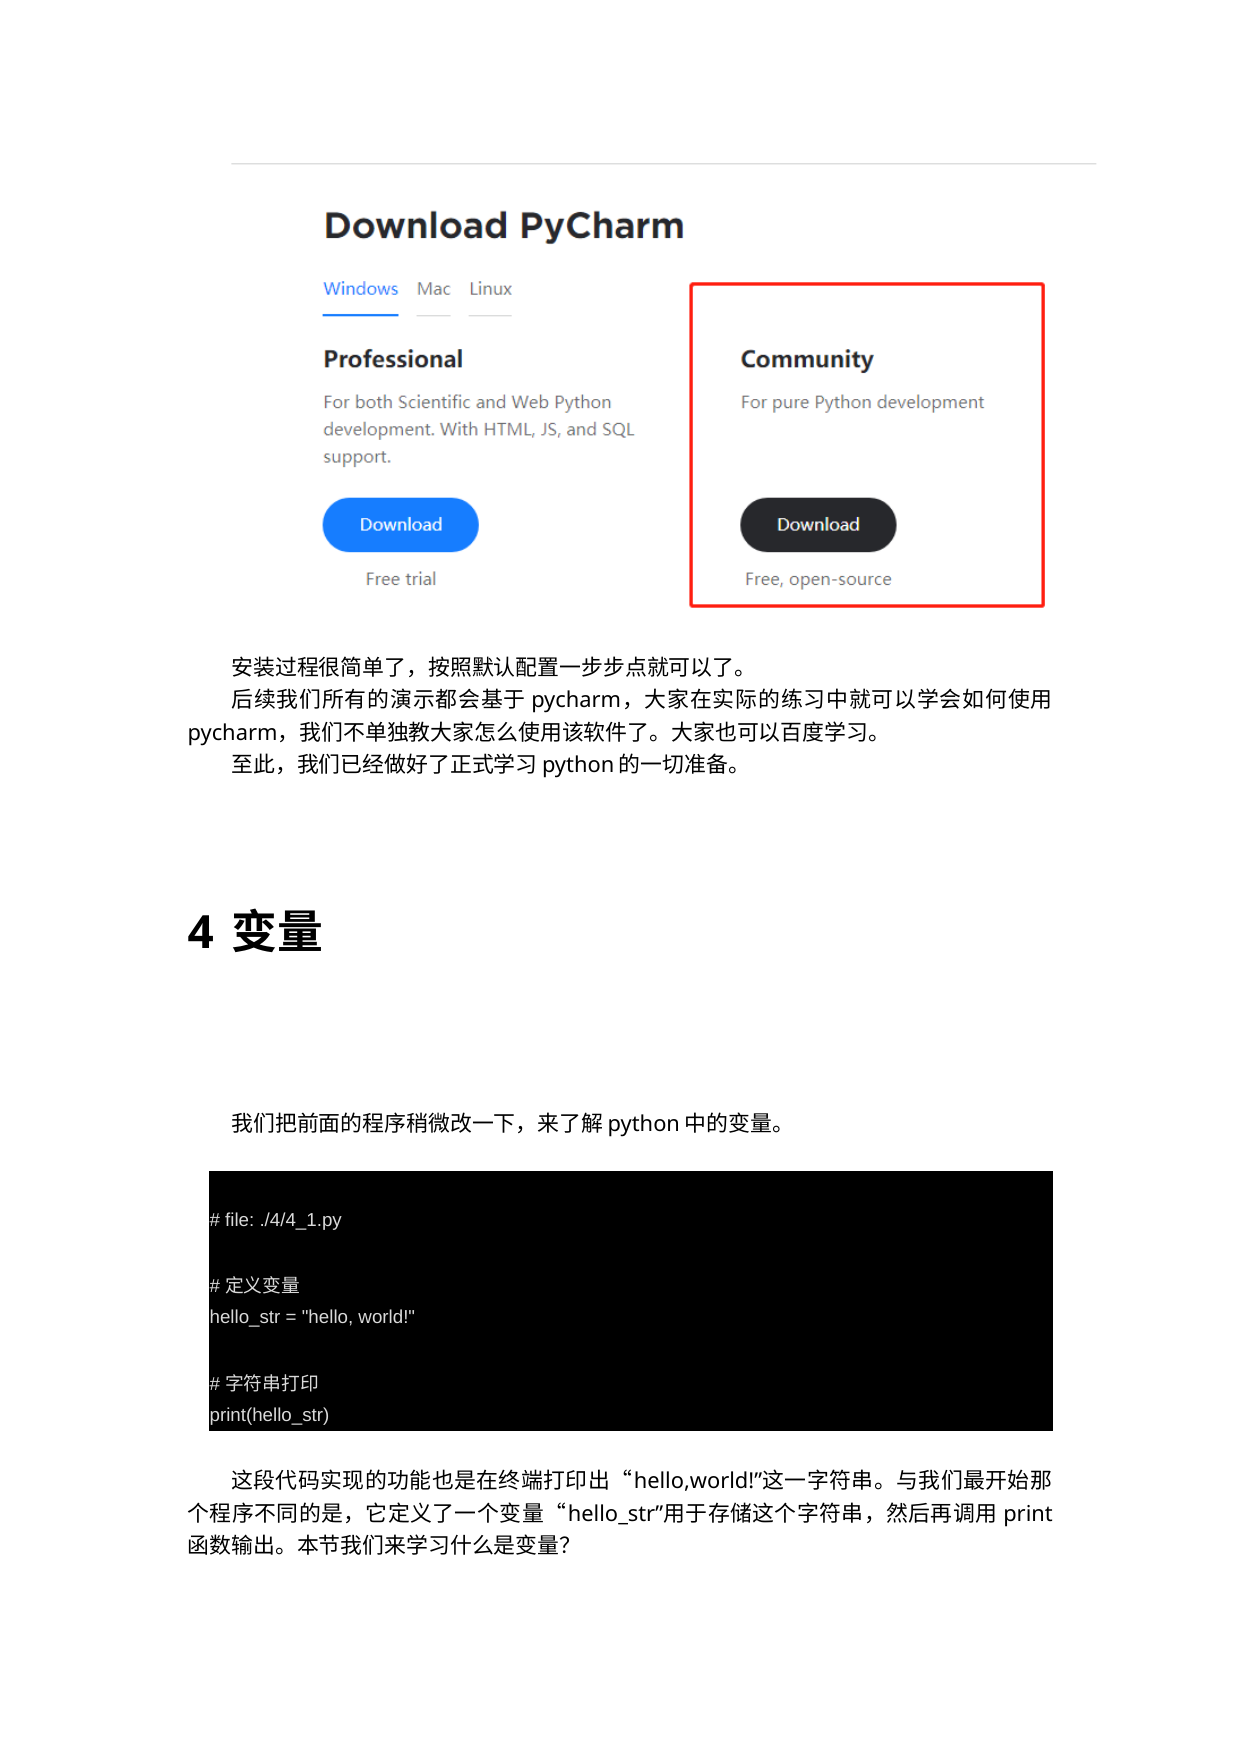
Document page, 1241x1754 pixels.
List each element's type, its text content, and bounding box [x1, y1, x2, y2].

text # 定义变量 hello_str = "hello, world!" # 字符串打印 print(hello_str) [209, 1236, 1053, 1431]
text 安装过程很简单了，按照默认配置一步步点就可以了。 [187, 649, 1053, 682]
text 这段代码实现的功能也是在终端打印出“hello,world!”这一字符串。与我们最开始那个程序不同的是，它定义了一个变量“hello_str”用于存储这个字符串，然后再调用print函数输出。本节我们来学习什么是变量？ [187, 1463, 1053, 1561]
text 后续我们所有的演示都会基于pycharm，大家在实际的练习中就可以学会如何使用pycharm，我们不单独教大家怎么使用该软件了。大家也可以百度学习。 [187, 682, 1053, 747]
picture [231, 162, 1097, 635]
text 我们把前面的程序稍微改一下，来了解python中的变量。 [187, 1106, 1053, 1138]
text 至此，我们已经做好了正式学习python的一切准备。 [187, 747, 1053, 779]
text # file: ./4/4_1.py [209, 1203, 1053, 1236]
subtitle 变量 [187, 880, 1053, 977]
